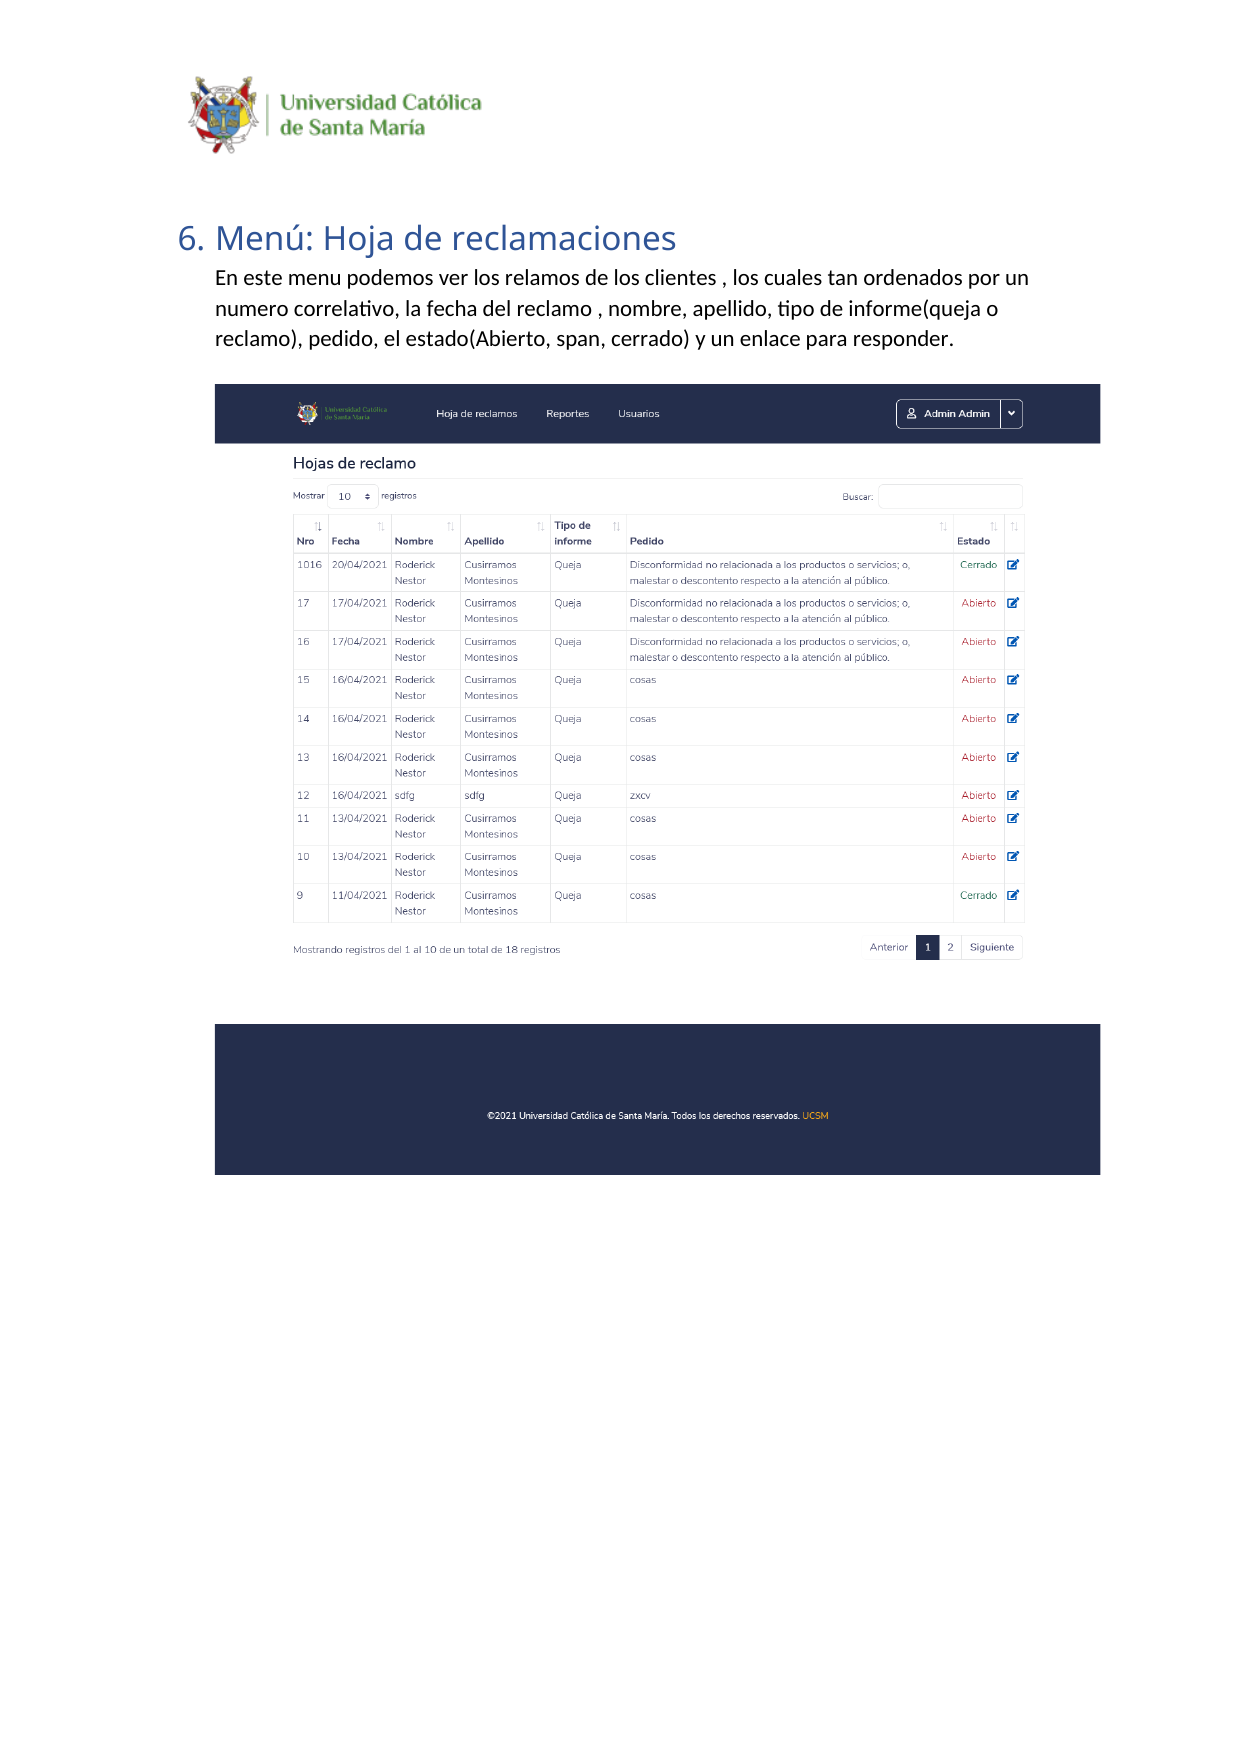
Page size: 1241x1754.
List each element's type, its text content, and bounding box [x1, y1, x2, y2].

picture [214, 384, 1101, 1175]
list En este menu podemos ver los relamos de los clientes , los cuales tan ordenados por un numero correlativo, la fecha del reclamo , nombre, apellido, tipo de informe(queja o reclamo), pedido, el estado(Abierto, span, cerrado) y un enlace para responder. [215, 263, 1063, 352]
picture [177, 73, 498, 160]
subtitle Menú: Hoja de reclamaciones [177, 214, 1063, 260]
